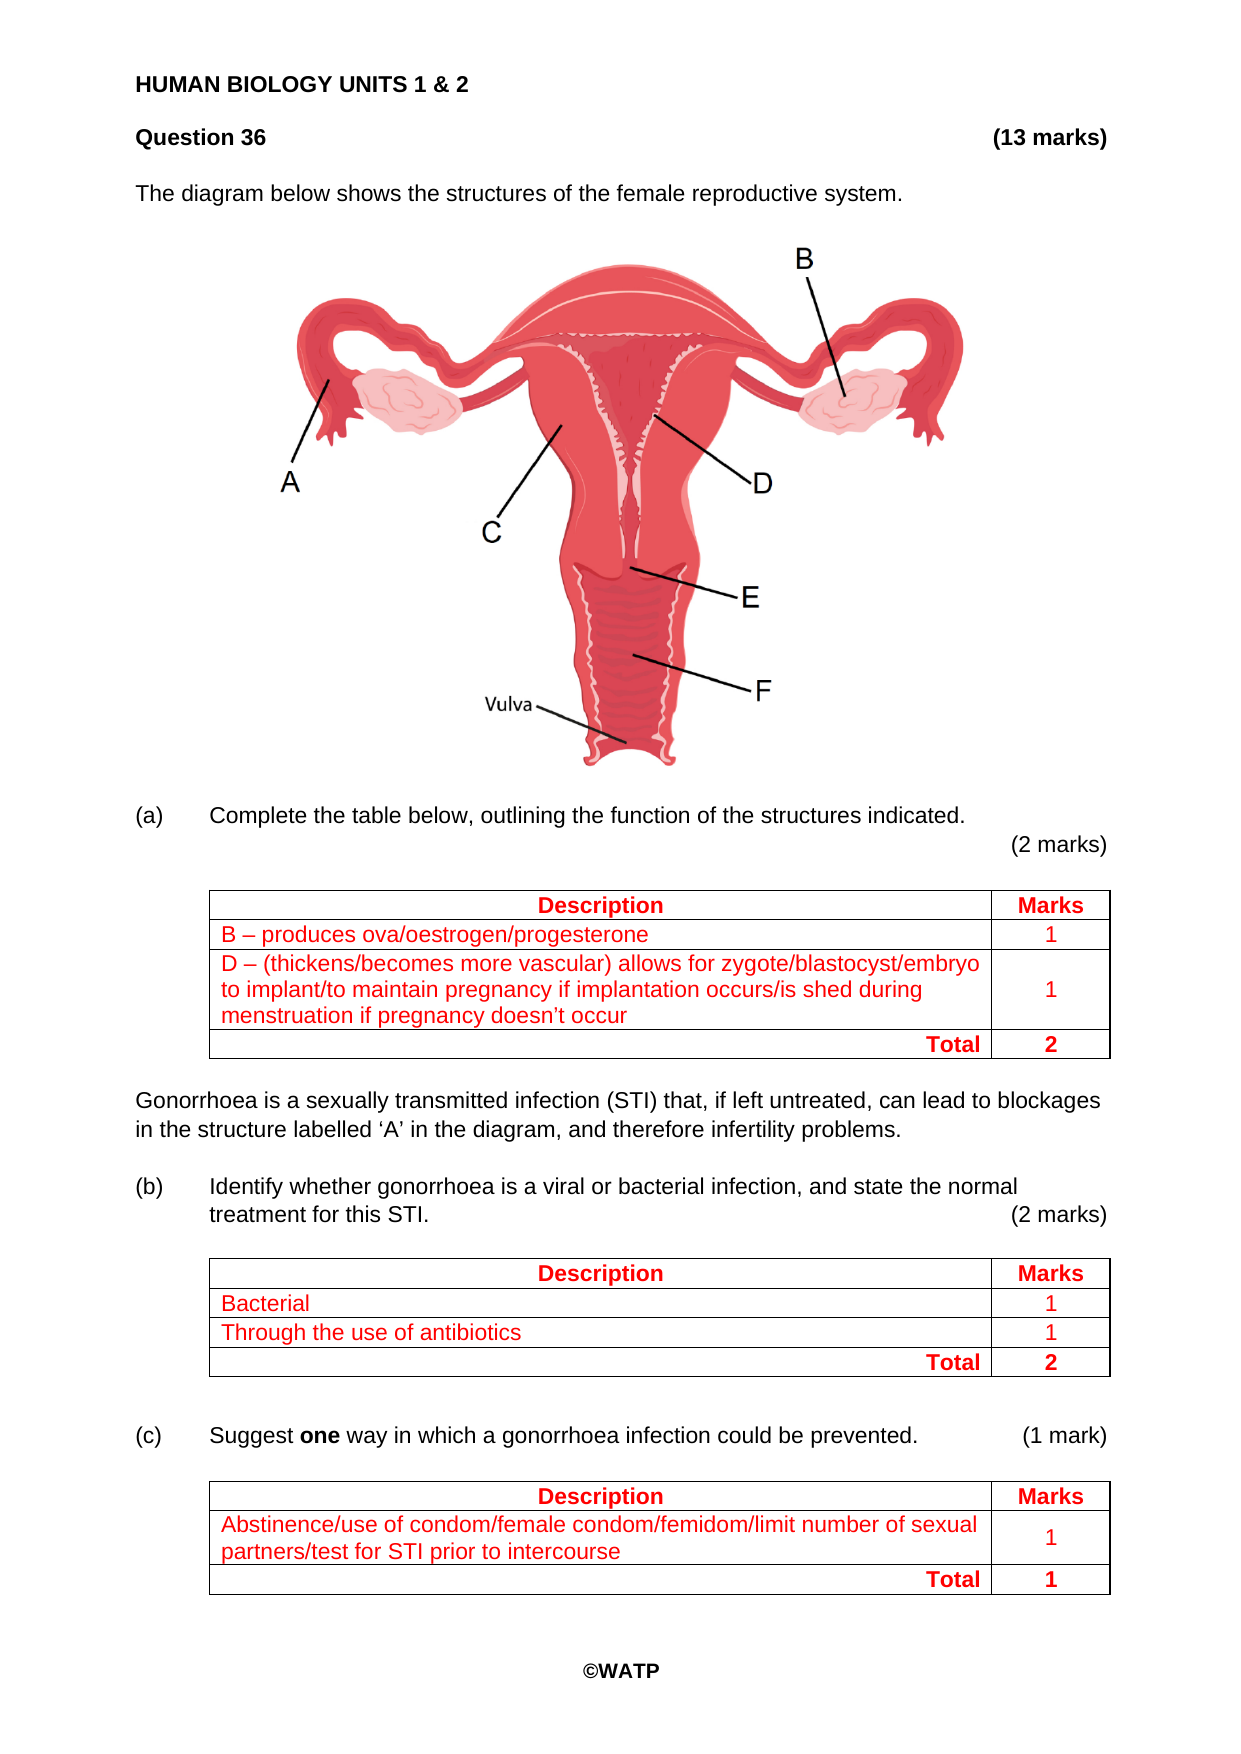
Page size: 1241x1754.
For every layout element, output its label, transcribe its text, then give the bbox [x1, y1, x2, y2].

table_cell Abstinence/use of condom/female condom/femidom/limit number of sexual partners/test for STI prior to intercourse [210, 1511, 991, 1564]
table_cell Total [210, 1565, 991, 1593]
text Gonorrhoea is a sexually transmitted infection (STI) that, if left untreated, can lead to blockages in the structure labelled ‘A’ in the diagram, and therefore infertility problems. [135, 1087, 1107, 1142]
text The diagram below shows the structures of the female reproductive system. [135, 180, 1107, 207]
table_cell 1 [992, 920, 1109, 948]
text Question 36 (13 marks) [135, 123, 1107, 150]
text (c) Suggest one way in which a gonorrhoea infection could be prevented. (1 mark) [135, 1422, 1107, 1448]
table_cell 1 [992, 950, 1109, 1028]
table_cell Bacterial [210, 1289, 991, 1317]
table_header Marks [992, 1259, 1109, 1288]
table_header Description [210, 891, 991, 919]
table_cell 2 [992, 1030, 1109, 1058]
table_cell 1 [992, 1511, 1109, 1564]
table_cell 1 [992, 1289, 1109, 1317]
table_header Marks [992, 891, 1109, 919]
table_header Marks [992, 1482, 1109, 1510]
table_cell 1 [992, 1318, 1109, 1347]
table_header Description [210, 1482, 991, 1510]
table_cell Total [210, 1030, 991, 1058]
table_cell Total [210, 1348, 991, 1376]
text (a) Complete the table below, outlining the function of the structures indicated. [135, 802, 1107, 829]
table_cell Through the use of antibiotics [210, 1318, 991, 1347]
text (2 marks) [135, 831, 1107, 857]
table_cell D – (thickens/becomes more vascular) allows for zygote/blastocyst/embryo to implant/to maintain pregnancy if implantation occurs/is shed during menstruation if pregnancy doesn’t occur [210, 950, 991, 1028]
table_cell B – produces ova/oestrogen/progesterone [210, 920, 991, 948]
table_cell 1 [992, 1565, 1109, 1593]
table_cell 2 [992, 1348, 1109, 1376]
text (b) Identify whether gonorrhoea is a viral or bacterial infection, and state the normal treatment for this STI. (2 marks) [135, 1173, 1107, 1228]
picture [272, 237, 970, 772]
table_header Description [210, 1259, 991, 1288]
